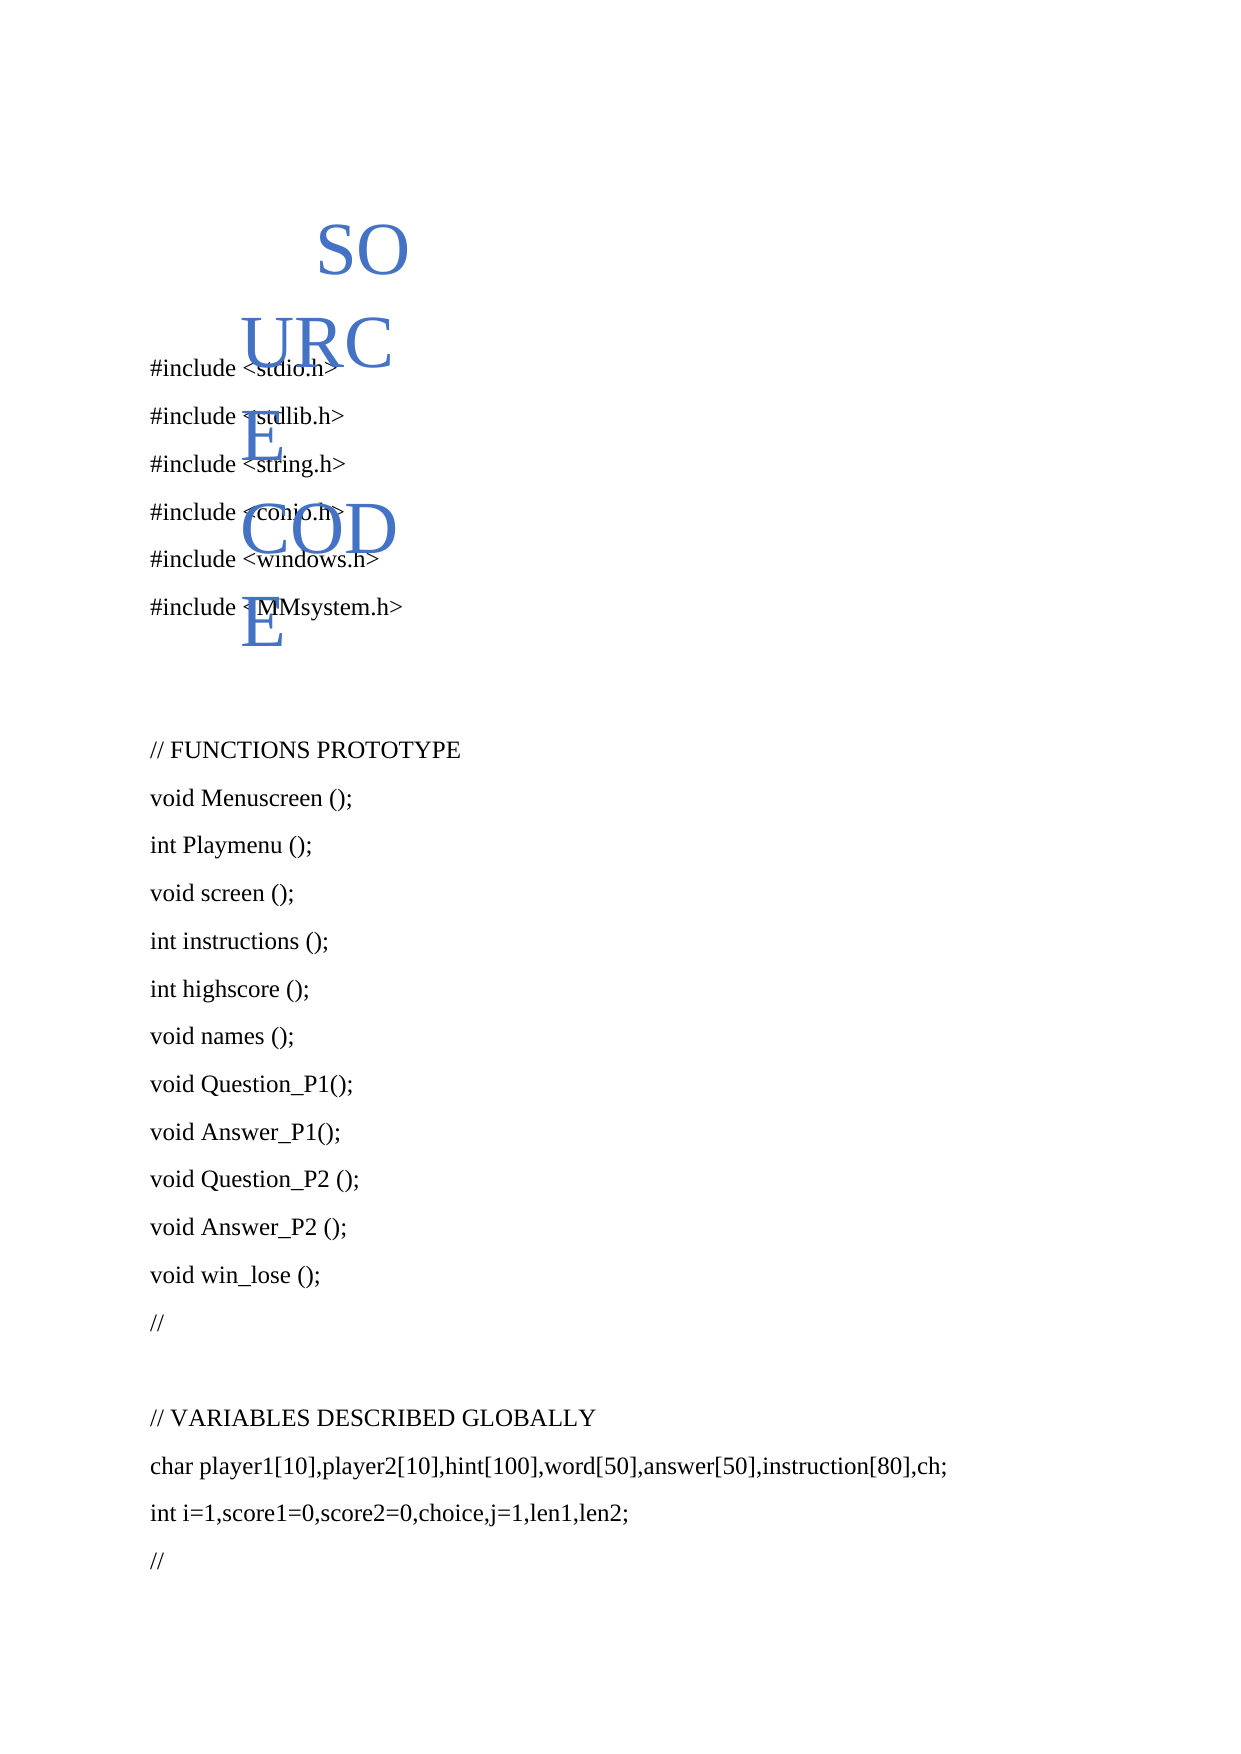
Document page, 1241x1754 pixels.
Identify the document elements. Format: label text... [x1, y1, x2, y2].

text // VARIABLES DESCRIBED GLOBALLY [150, 1403, 1090, 1432]
text void screen (); [150, 878, 1090, 907]
text void Question_P1(); [150, 1069, 1090, 1098]
text int highscore (); [150, 974, 1090, 1002]
text void Answer_P2 (); [150, 1212, 1090, 1241]
text void Menuscreen (); [150, 783, 1090, 812]
text char player1[10],player2[10],hint[100],word[50],answer[50],instruction[80],ch; [150, 1451, 1090, 1479]
text #include <windows.h> [150, 544, 1090, 573]
text int i=1,score1=0,score2=0,choice,j=1,len1,len2; [150, 1498, 1090, 1527]
text #include <MMsystem.h> [150, 592, 1090, 621]
text // FUNCTIONS PROTOTYPE [150, 735, 1090, 764]
text #include <stdlib.h> [150, 401, 1090, 430]
text int Playmenu (); [150, 831, 1090, 859]
text #include <conio.h> [150, 497, 1090, 525]
text void Question_P2 (); [150, 1164, 1090, 1193]
text #include <stdio.h> [150, 353, 1090, 382]
text // [150, 1546, 1090, 1575]
text void Answer_P1(); [150, 1117, 1090, 1146]
text #include <string.h> [150, 449, 1090, 478]
text void names (); [150, 1021, 1090, 1050]
text void win_lose (); [150, 1260, 1090, 1289]
text int instructions (); [150, 926, 1090, 955]
text // [150, 1308, 1090, 1336]
